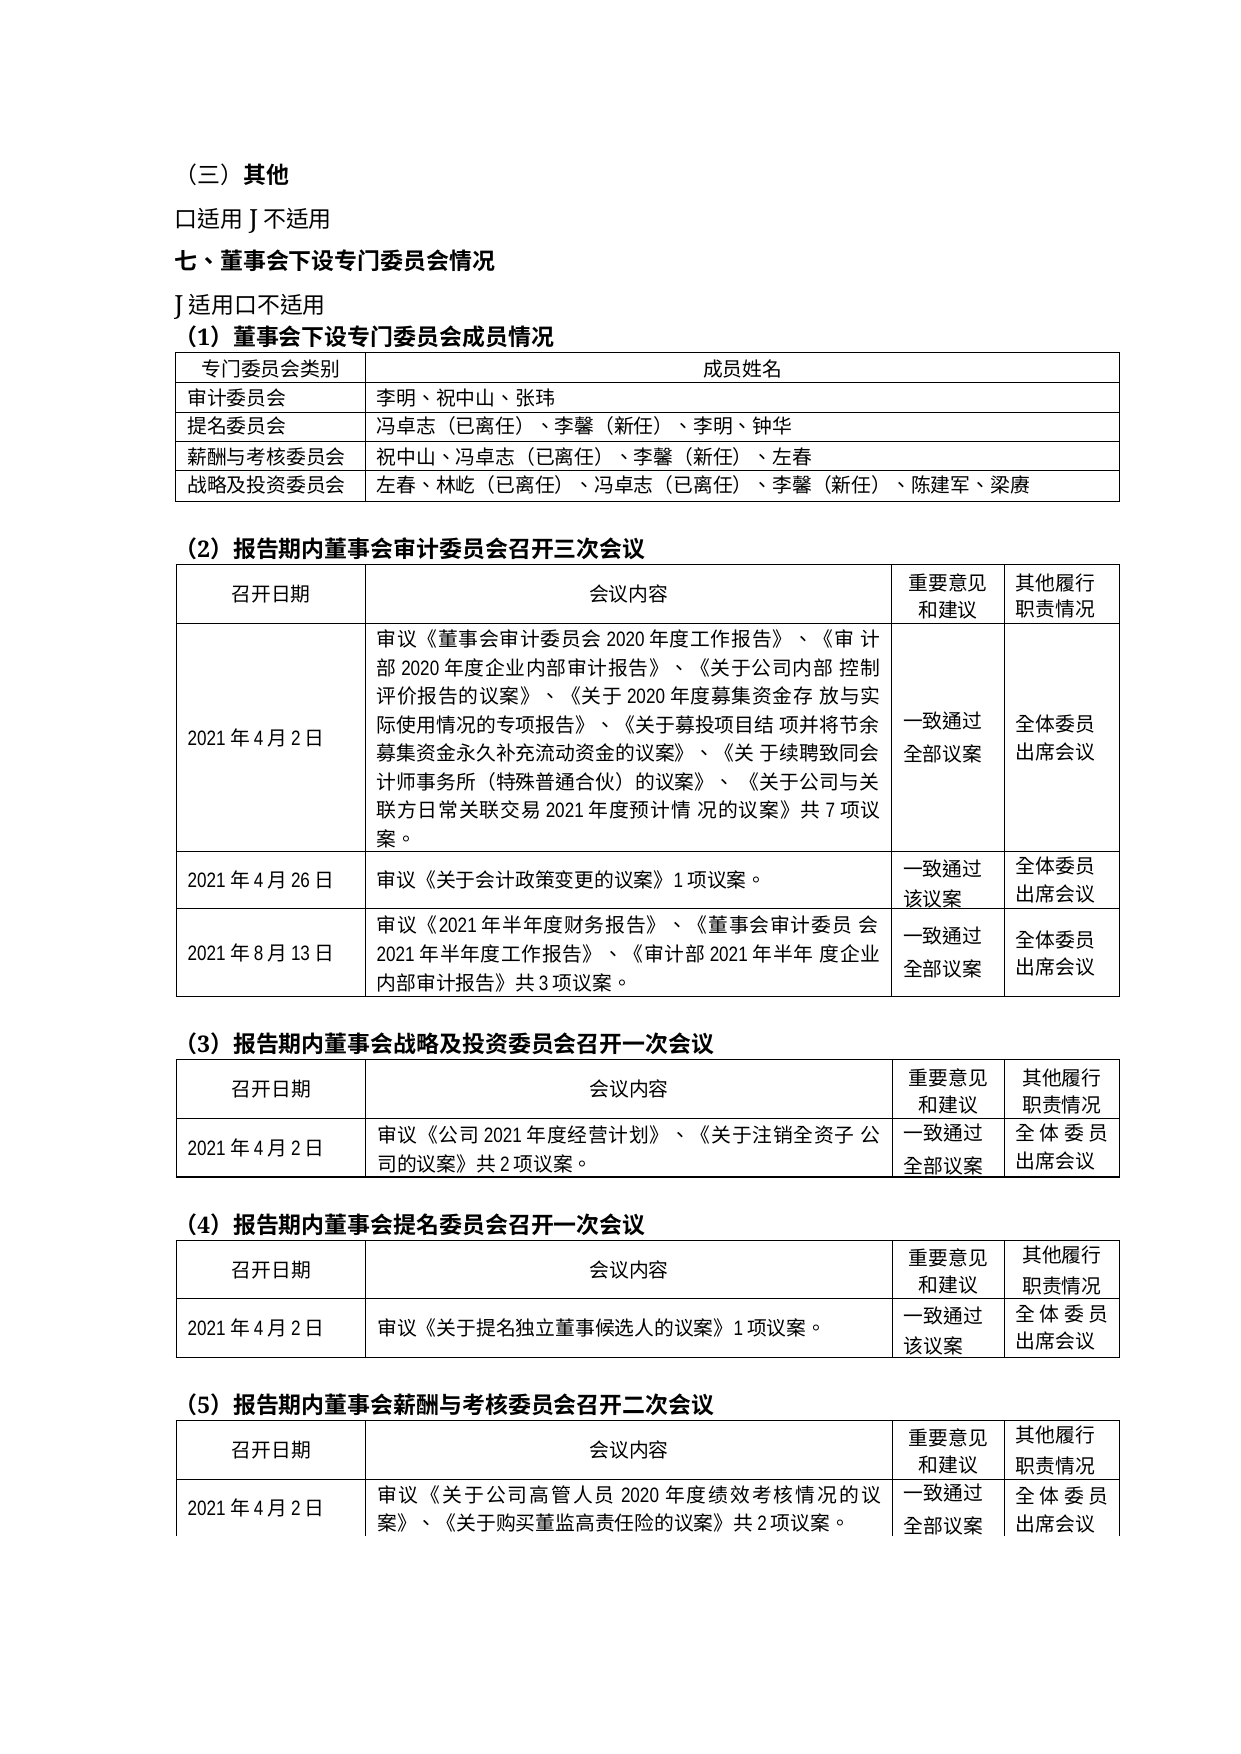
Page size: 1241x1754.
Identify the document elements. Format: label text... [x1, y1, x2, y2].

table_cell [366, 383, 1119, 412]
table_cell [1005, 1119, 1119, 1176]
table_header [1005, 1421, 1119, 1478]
text （4）报告期内董事会提名委员会召开一次会议 [174, 1209, 1121, 1240]
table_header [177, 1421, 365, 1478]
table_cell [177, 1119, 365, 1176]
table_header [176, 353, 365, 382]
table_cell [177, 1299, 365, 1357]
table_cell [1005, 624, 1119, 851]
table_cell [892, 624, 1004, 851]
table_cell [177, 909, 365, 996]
text （5）报告期内董事会薪酬与考核委员会召开二次会议 [174, 1389, 1121, 1420]
subtitle （三）其他 [174, 159, 1121, 190]
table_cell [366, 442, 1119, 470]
text （2）报告期内董事会审计委员会召开三次会议 [174, 533, 1121, 564]
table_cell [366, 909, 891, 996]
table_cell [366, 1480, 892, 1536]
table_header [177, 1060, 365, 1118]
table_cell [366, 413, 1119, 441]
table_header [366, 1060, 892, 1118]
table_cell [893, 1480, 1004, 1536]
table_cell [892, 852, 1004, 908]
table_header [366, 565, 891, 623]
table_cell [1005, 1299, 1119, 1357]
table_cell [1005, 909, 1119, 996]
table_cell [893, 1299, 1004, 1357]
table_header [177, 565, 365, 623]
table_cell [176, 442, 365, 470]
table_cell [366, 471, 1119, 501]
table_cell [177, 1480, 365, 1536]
text 七、董事会下设专门委员会情况 [174, 245, 1121, 276]
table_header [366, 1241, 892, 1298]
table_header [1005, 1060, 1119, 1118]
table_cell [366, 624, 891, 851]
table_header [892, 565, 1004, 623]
text J适用口不适用 [174, 287, 1121, 321]
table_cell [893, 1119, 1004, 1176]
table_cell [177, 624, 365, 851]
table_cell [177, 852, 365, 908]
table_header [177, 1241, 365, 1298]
text （1）董事会下设专门委员会成员情况 [174, 321, 1121, 352]
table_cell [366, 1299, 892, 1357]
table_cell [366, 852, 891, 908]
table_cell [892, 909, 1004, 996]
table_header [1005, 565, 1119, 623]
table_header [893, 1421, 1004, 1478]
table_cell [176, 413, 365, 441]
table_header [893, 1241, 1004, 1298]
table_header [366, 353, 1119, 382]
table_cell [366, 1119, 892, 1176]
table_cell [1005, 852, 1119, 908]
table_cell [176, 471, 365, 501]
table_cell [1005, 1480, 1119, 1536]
text （3）报告期内董事会战略及投资委员会召开一次会议 [174, 1028, 1121, 1059]
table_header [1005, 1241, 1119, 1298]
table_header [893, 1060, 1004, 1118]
text 口适用 J不适用 [174, 201, 1121, 235]
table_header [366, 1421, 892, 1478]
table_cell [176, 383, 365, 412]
